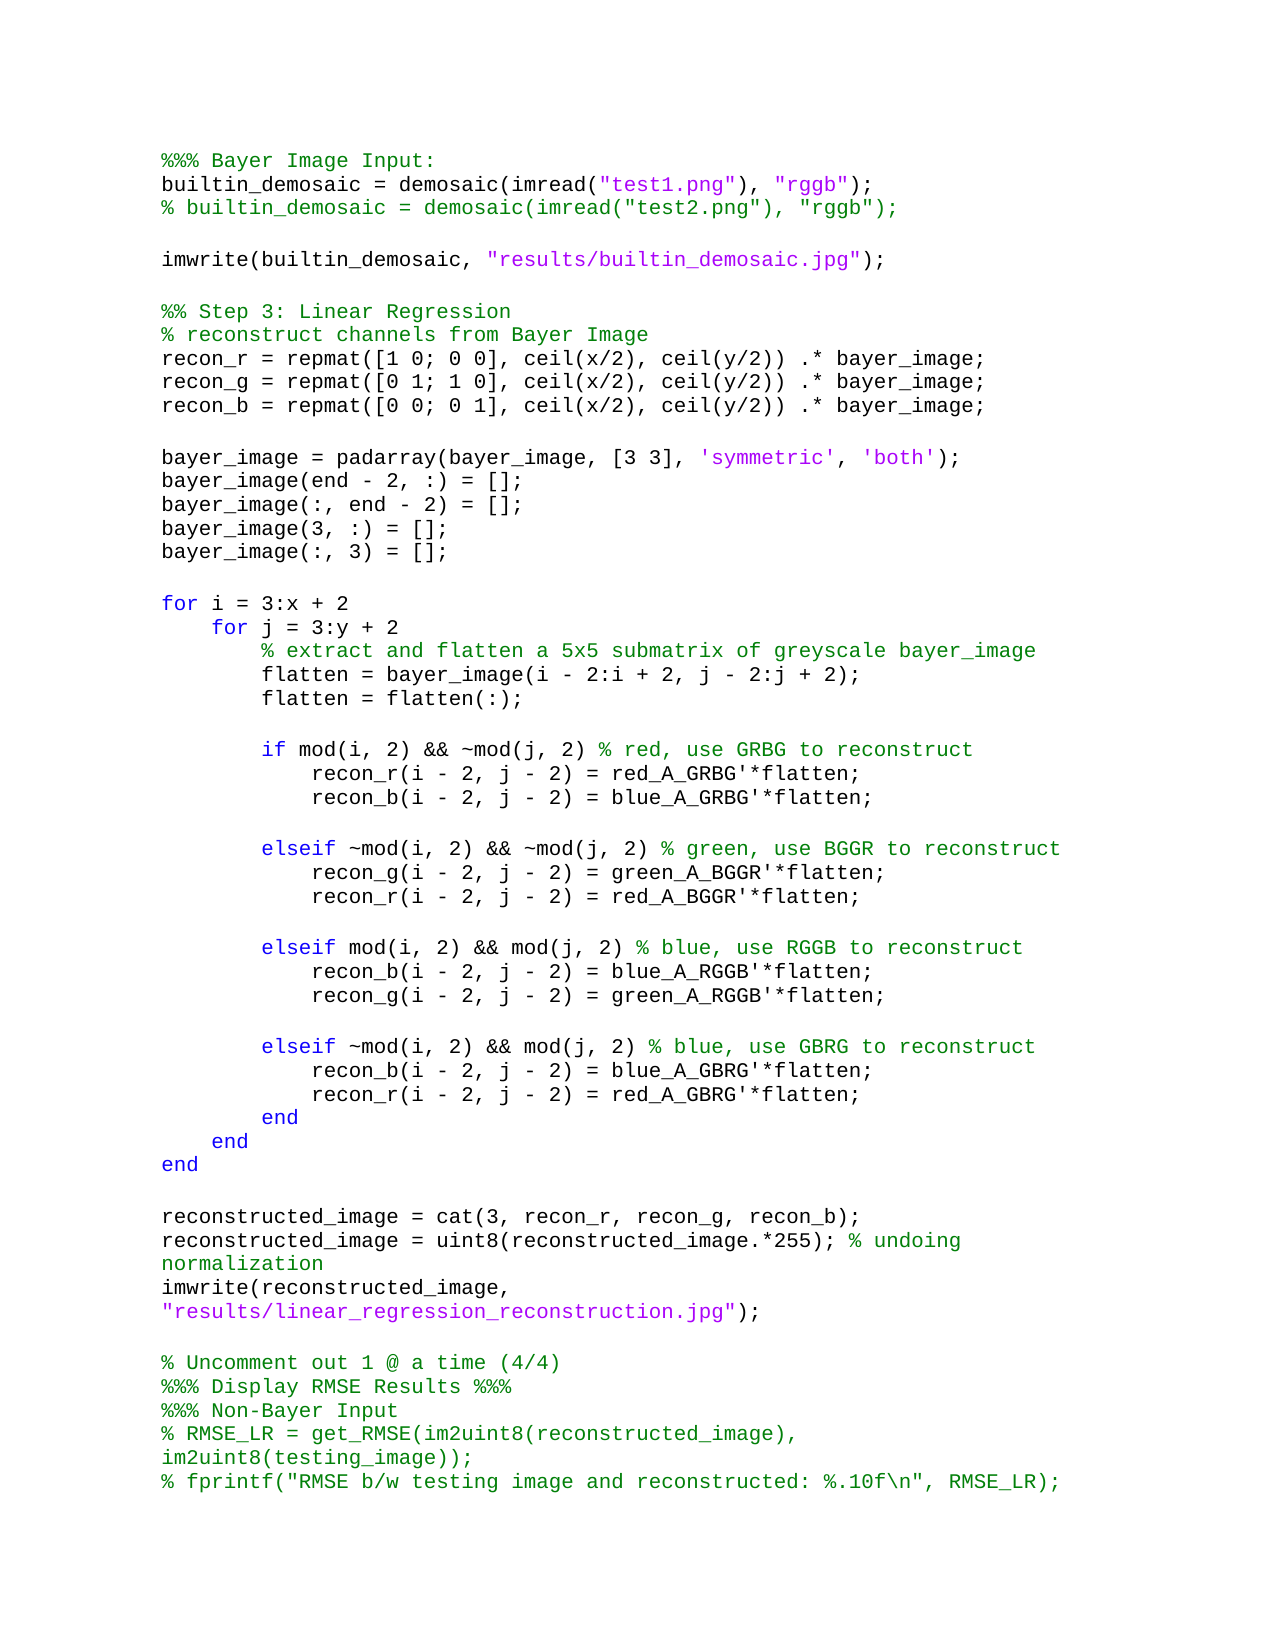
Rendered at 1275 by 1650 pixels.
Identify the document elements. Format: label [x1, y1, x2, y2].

table_header [150, 150, 1125, 1494]
